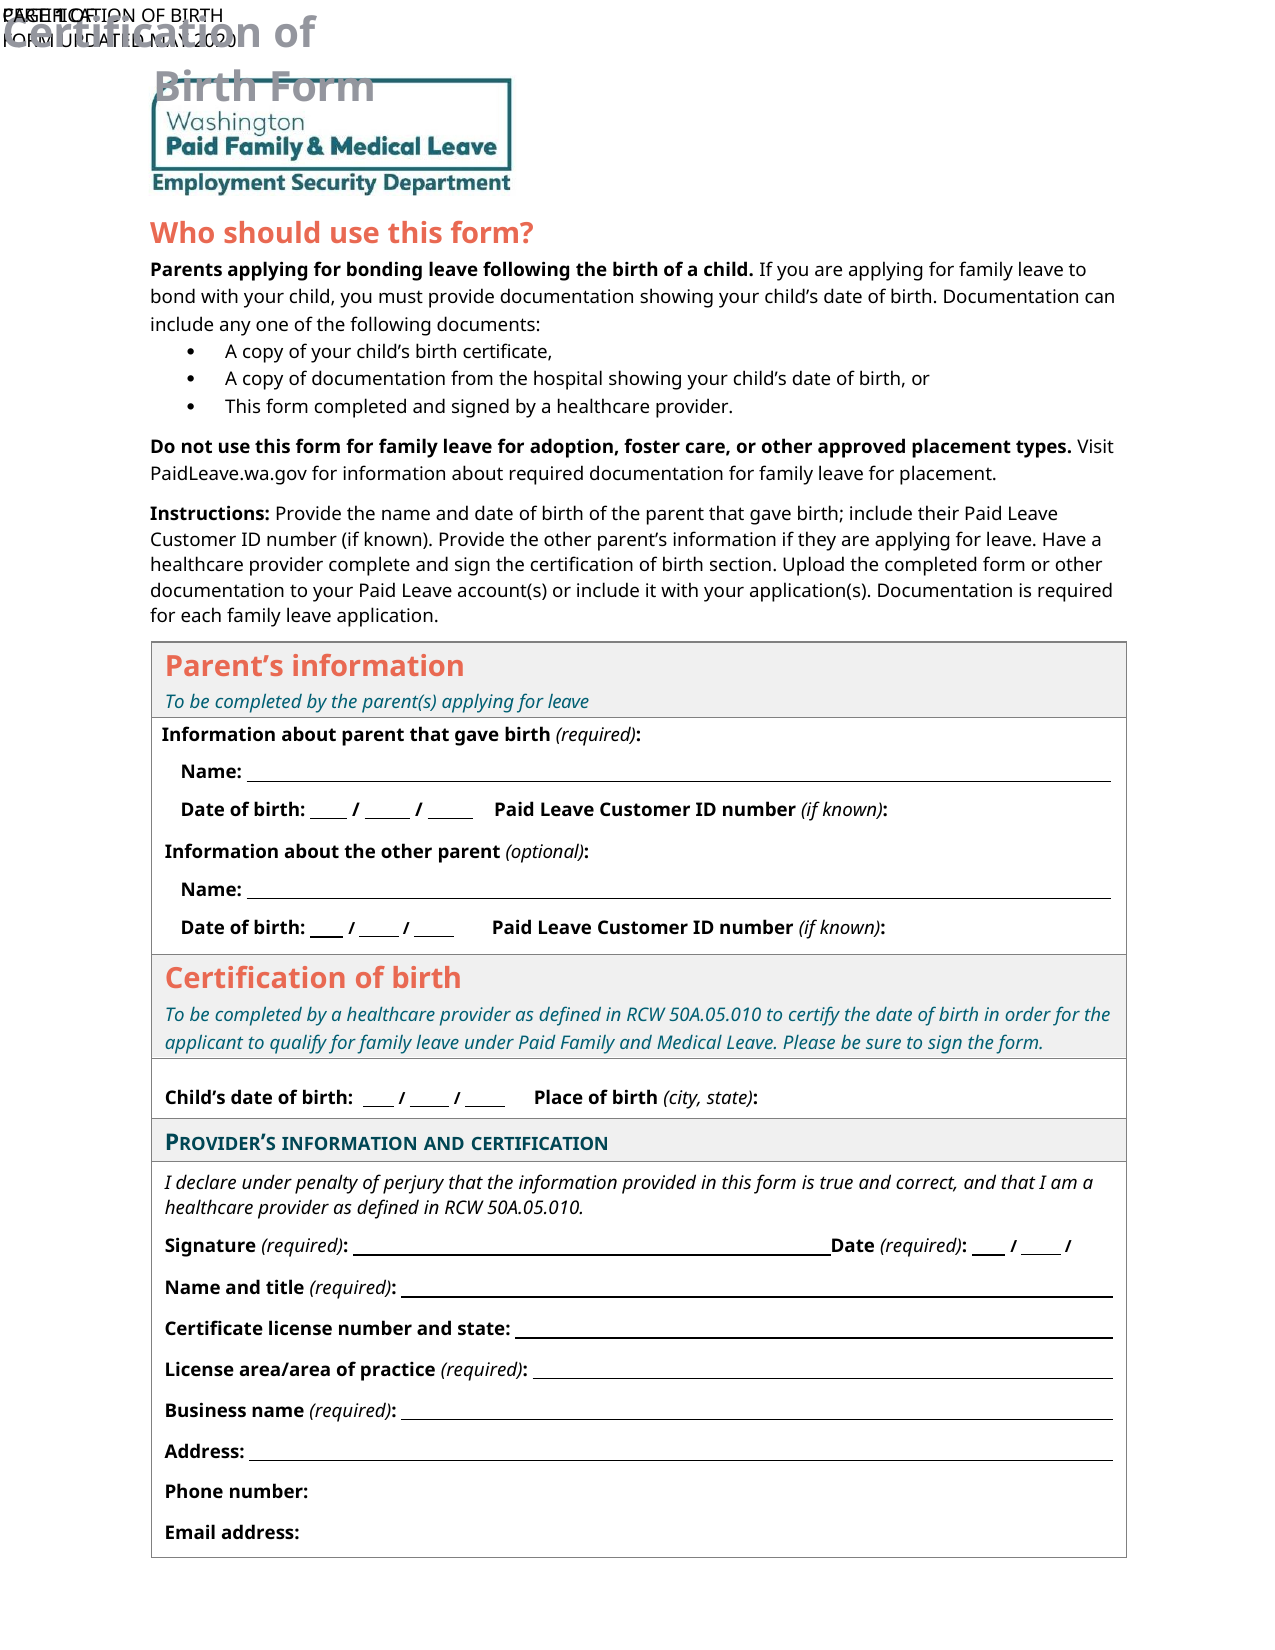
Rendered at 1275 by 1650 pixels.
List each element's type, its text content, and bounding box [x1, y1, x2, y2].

table_cell Information about parent that gave birth (required): Name: Date of birth: / / Paid Leave Customer ID number (if known): [152, 718, 1126, 829]
table_cell Information about the other parent (optional): Name: Date of birth: / / Paid Leave Customer ID number (if known): [152, 829, 1126, 954]
subtitle Who should use this form? [150, 213, 1162, 252]
picture [148, 75, 517, 196]
list A copy of your child’s birth certificate, [187, 339, 1162, 363]
text Do not use this form for family leave for adoption, foster care, or other approved placement types. Visit PaidLeave.wa.gov for information about required documentation for family leave for placement. [150, 433, 1162, 486]
picture [163, 76, 172, 83]
table_cell I declare under penalty of perjury that the information provided in this form is true and correct, and that I am a healthcare provider as defined in RCW 50A.05.010. [152, 1162, 1126, 1225]
list This form completed and signed by a healthcare provider. [187, 393, 1162, 419]
table_cell Provider’s information and certification [152, 1119, 1126, 1161]
list A copy of documentation from the hospital showing your child’s date of birth, or [187, 366, 1162, 391]
table_header Parent’s information To be completed by the parent(s) applying for leave [152, 643, 1126, 717]
text Parents applying for bonding leave following the birth of a child. If you are applying for family leave to bond with your child, you must provide documentation showing your child’s date of birth. Documentation can include any one of the following documents: [150, 256, 1118, 337]
table_cell Child’s date of birth: / / Place of birth (city, state): [152, 1059, 1126, 1117]
table_cell Certification of birth To be completed by a healthcare provider as defined in RCW 50A.05.010 to certify the date of birth in order for the applicant to qualify for family leave under Paid Family and Medical Leave. Please be sure to sign the form. [152, 955, 1126, 1057]
table_cell Name and title (required): Certificate license number and state: License area/area of practice (required): Business name (required): Address: Phone number: Email address: [152, 1266, 1126, 1557]
picture [163, 88, 172, 96]
table_cell Signature (required): Date (required): / / [152, 1225, 1126, 1266]
text Instructions: Provide the name and date of birth of the parent that gave birth; include their Paid Leave Customer ID number (if known). Provide the other parent’s information if they are applying for leave. Have a healthcare provider complete and sign the certification of birth section. Upload the completed form or other documentation to your Paid Leave account(s) or include it with your application(s). Documentation is required for each family leave application. [150, 501, 1120, 628]
